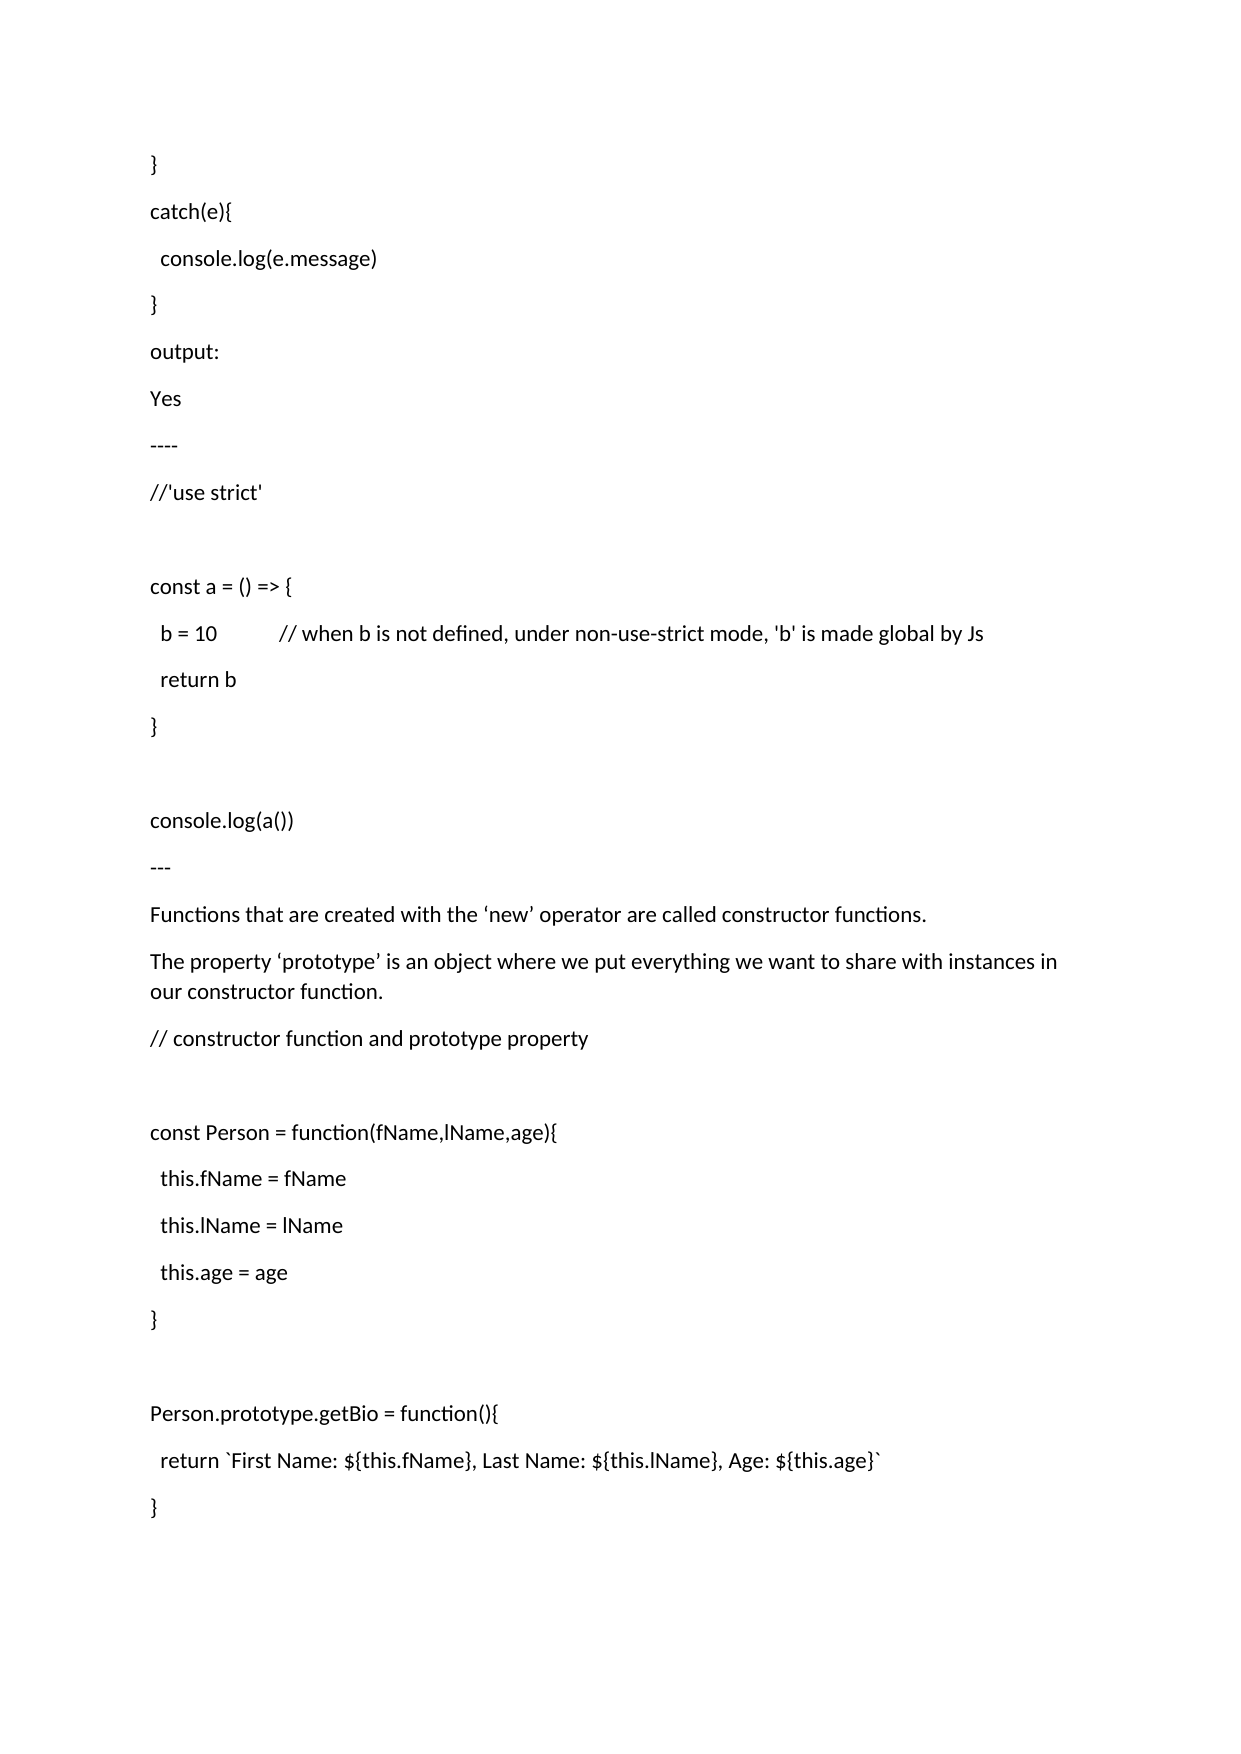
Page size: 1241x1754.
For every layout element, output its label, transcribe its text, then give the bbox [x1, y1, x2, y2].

text console.log(a()) [150, 806, 1090, 834]
text this.age = age [150, 1258, 1090, 1286]
text return `First Name: ${this.fName}, Last Name: ${this.lName}, Age: ${this.age}` [150, 1446, 1090, 1474]
text const Person = function(fName,lName,age){ [150, 1118, 1090, 1146]
text } [150, 712, 1090, 741]
text } [150, 1305, 1090, 1333]
text } [150, 291, 1090, 319]
text //'use strict' [150, 478, 1090, 506]
text --- [150, 853, 1090, 881]
text Person.prototype.getBio = function(){ [150, 1399, 1090, 1427]
text ---- [150, 431, 1090, 459]
text console.log(e.message) [150, 244, 1090, 272]
text } [150, 1493, 1090, 1521]
text Yes [150, 384, 1090, 412]
text const a = () => { [150, 572, 1090, 600]
text The property ‘prototype’ is an object where we put everything we want to share with instances in our constructor function. [150, 947, 1090, 1005]
text b = 10 // when b is not defined, under non-use-strict mode, 'b' is made global by Js [150, 619, 1090, 647]
text Functions that are created with the ‘new’ operator are called constructor functions. [150, 900, 1090, 928]
text this.fName = fName [150, 1164, 1090, 1193]
text this.lName = lName [150, 1211, 1090, 1239]
text return b [150, 666, 1090, 694]
text // constructor function and prototype property [150, 1024, 1090, 1052]
text } [150, 150, 1090, 178]
text catch(e){ [150, 197, 1090, 225]
text output: [150, 337, 1090, 366]
